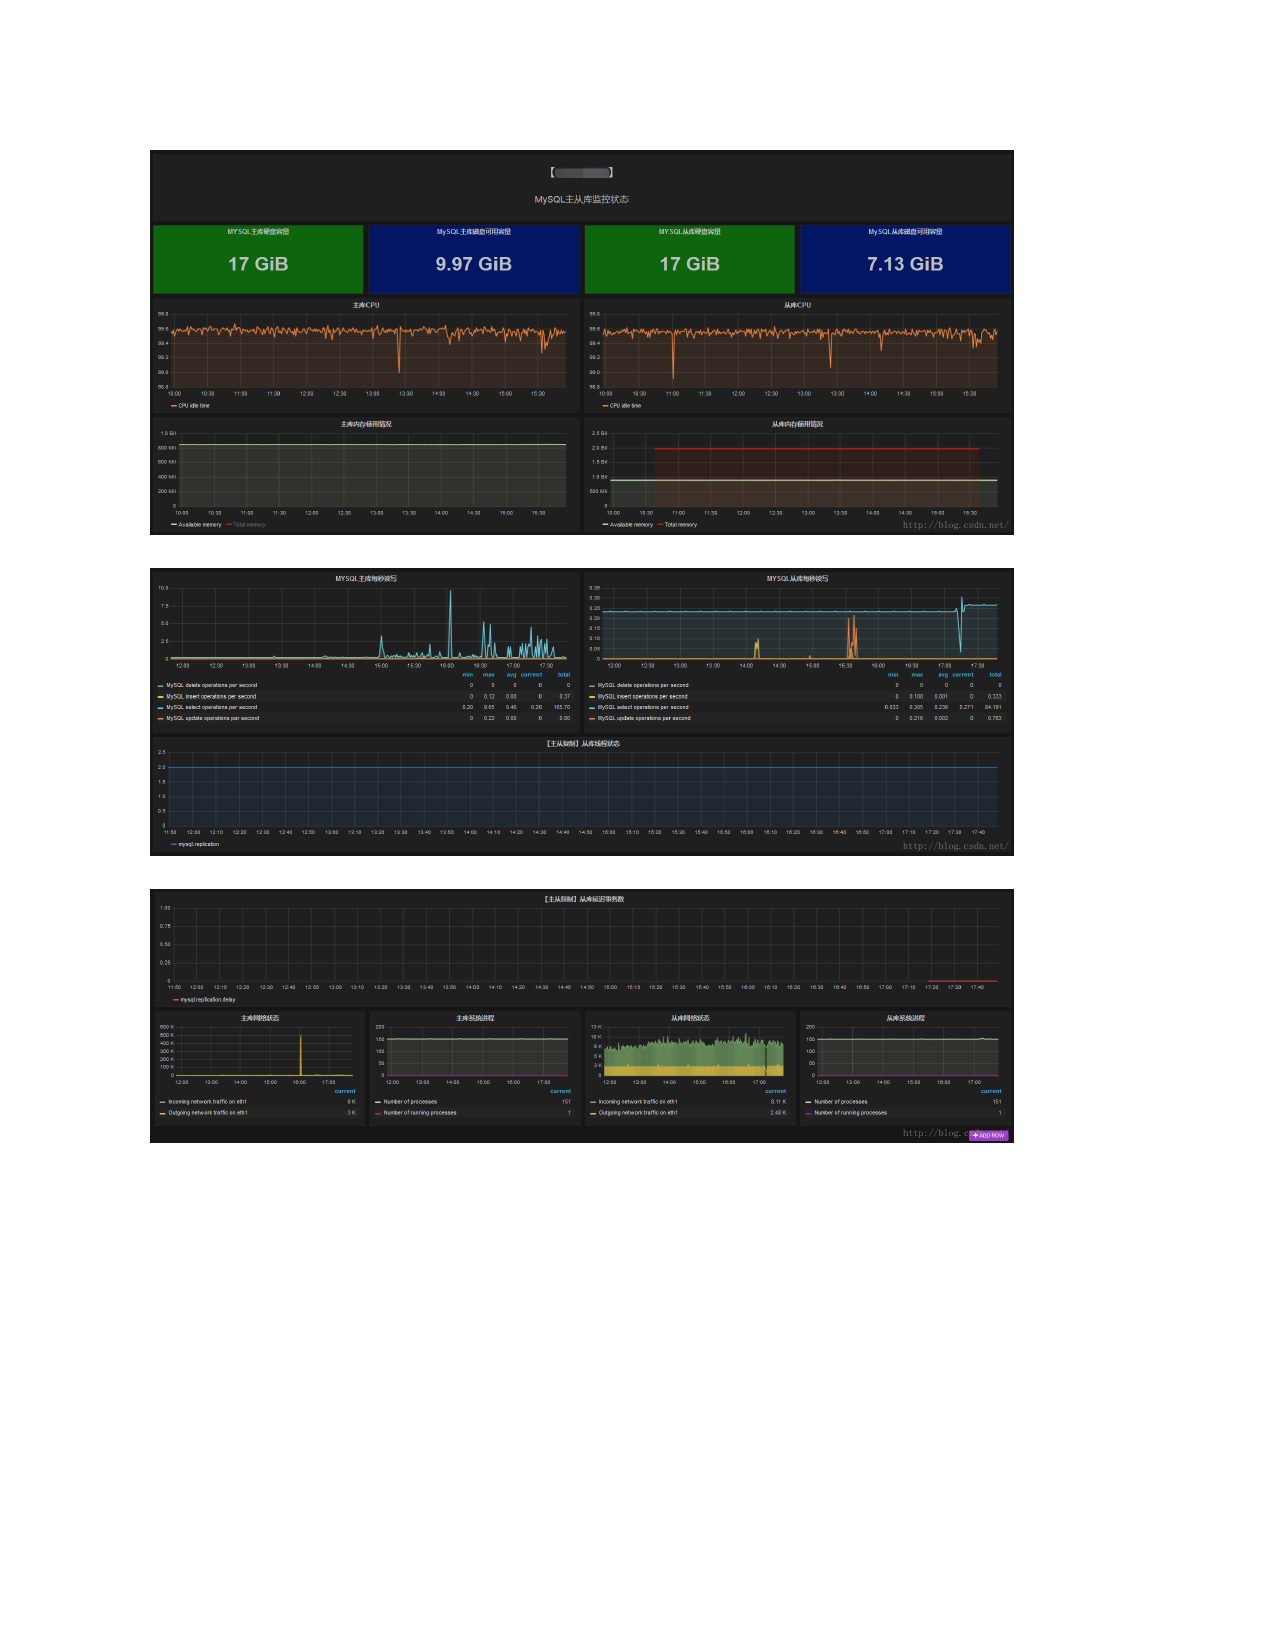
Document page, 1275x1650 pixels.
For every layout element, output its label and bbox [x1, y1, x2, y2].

picture [150, 889, 1014, 1143]
picture [150, 150, 1014, 535]
picture [150, 568, 1014, 856]
